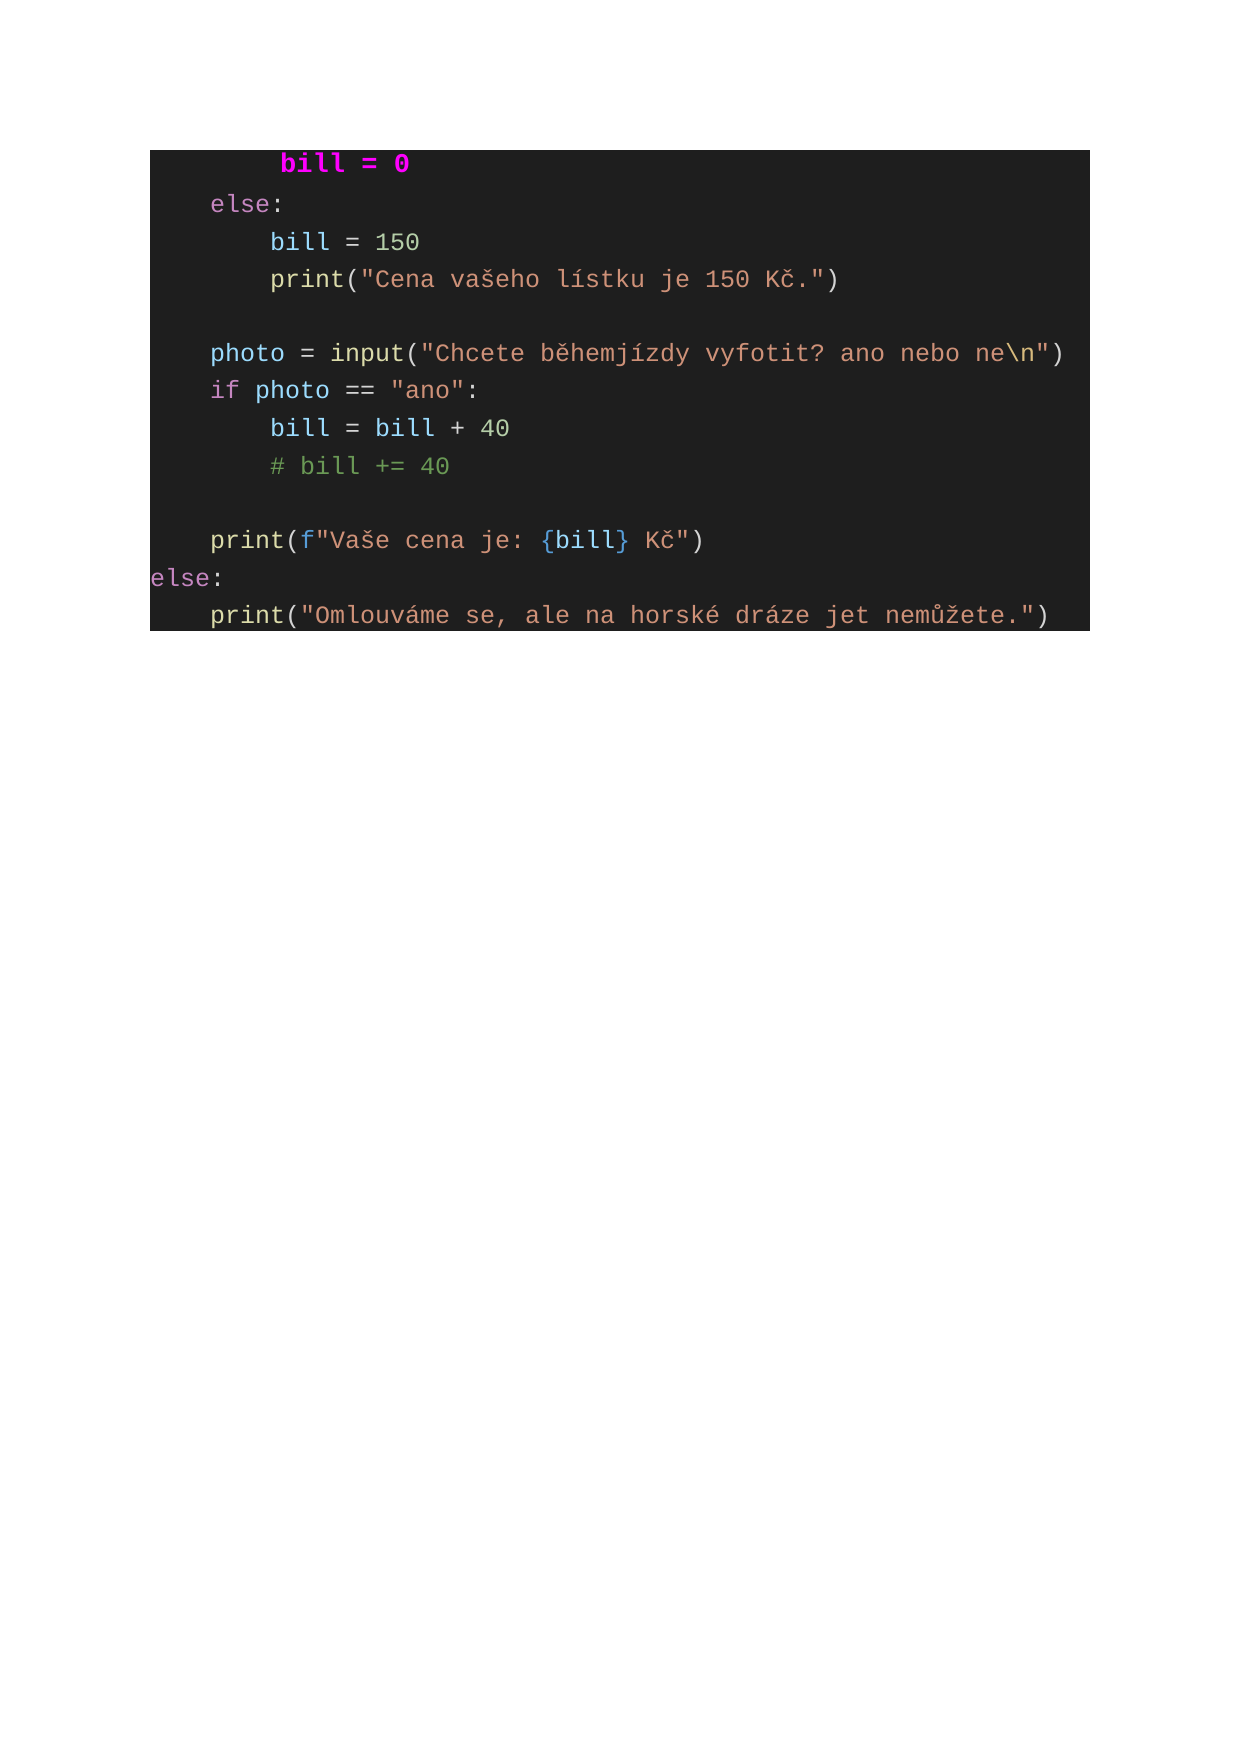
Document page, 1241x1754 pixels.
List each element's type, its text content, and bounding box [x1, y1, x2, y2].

text print(f"Vaše cena je: {bill} Kč") [150, 527, 1090, 556]
text photo = input("Chcete běhemjízdy vyfotit? ano nebo ne\n") [150, 340, 1090, 368]
text else: [150, 565, 1090, 593]
text else: [150, 191, 1090, 219]
text # bill += 40 [150, 454, 1090, 482]
text bill = 0 [150, 150, 1090, 181]
text print("Omlouváme se, ale na horské dráze jet nemůžete.") [150, 603, 1090, 631]
text bill = 150 [150, 229, 1090, 257]
text print("Cena vašeho lístku je 150 Kč.") [150, 267, 1090, 295]
text if photo == "ano": [150, 378, 1090, 406]
text bill = bill + 40 [150, 416, 1090, 444]
